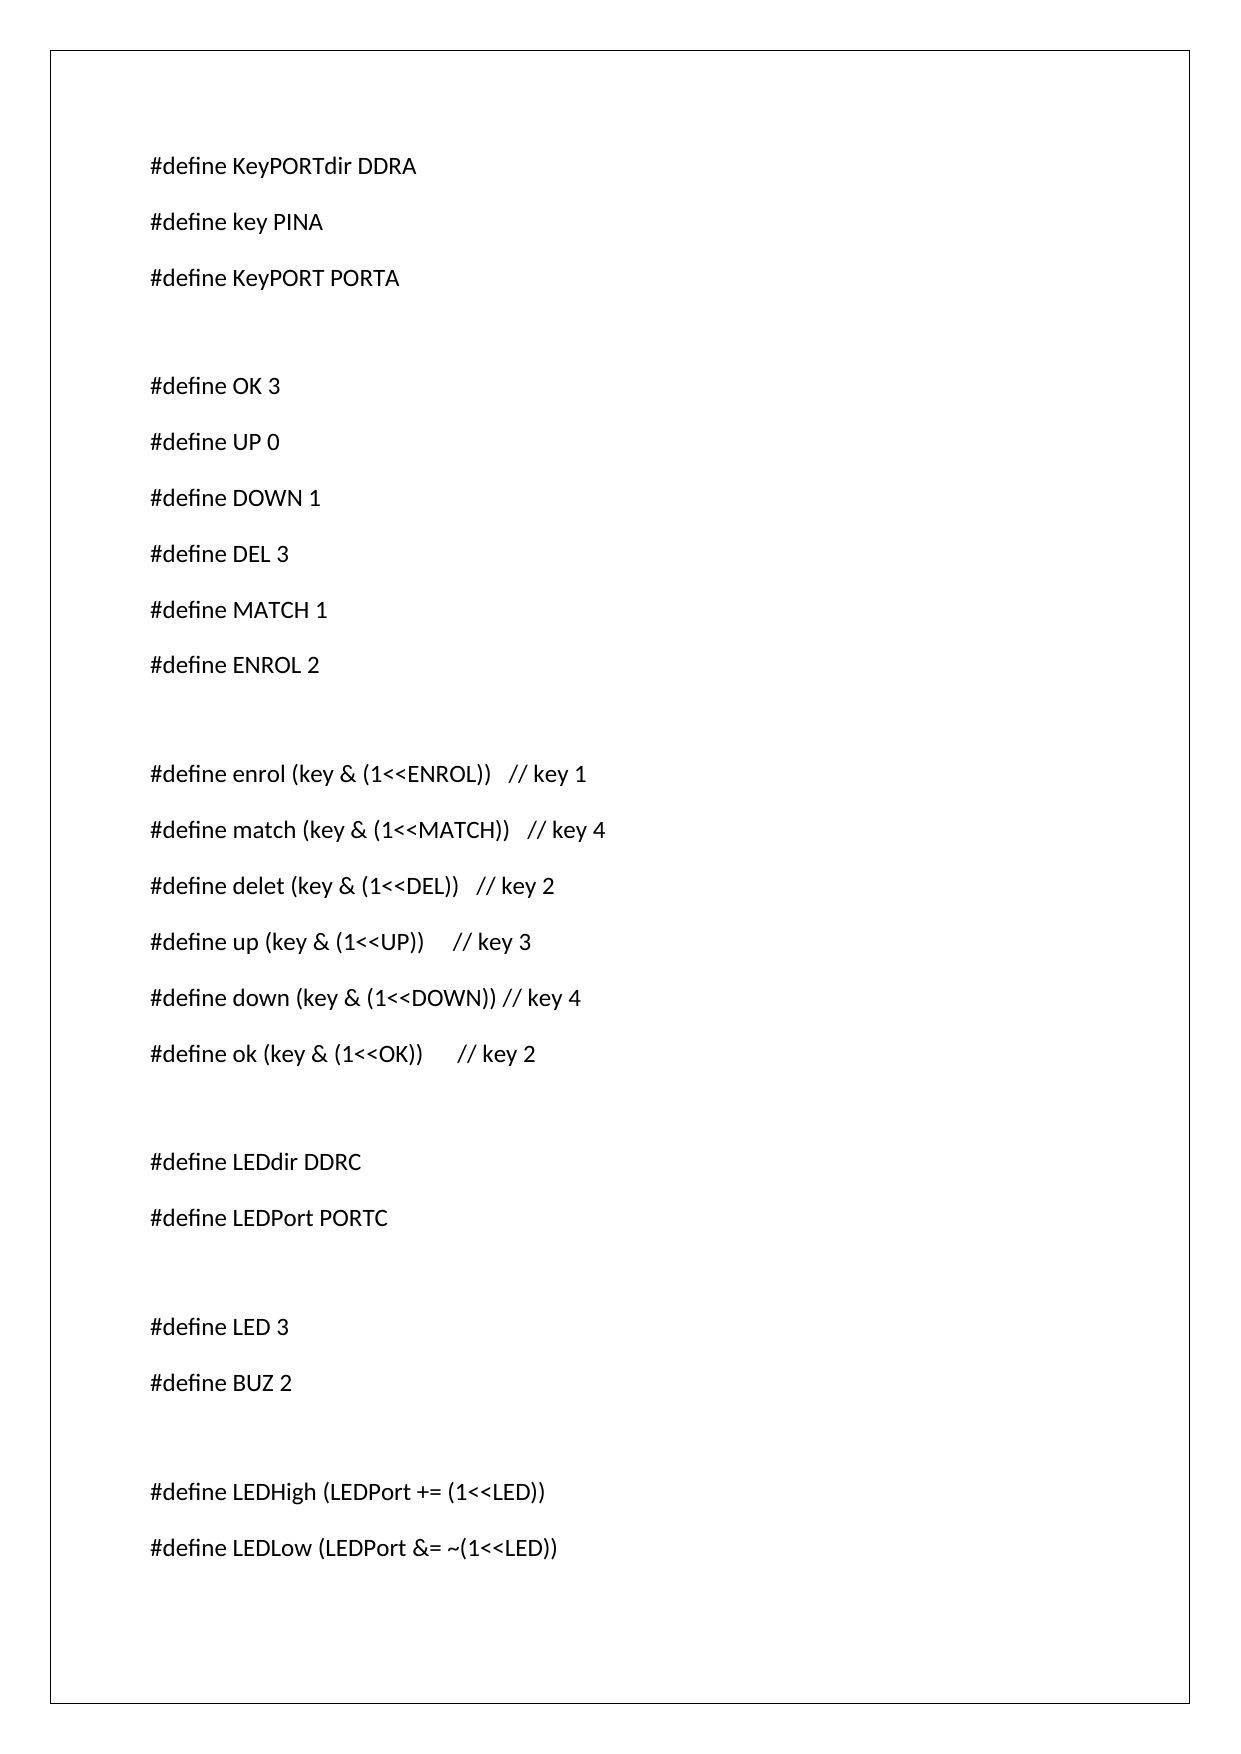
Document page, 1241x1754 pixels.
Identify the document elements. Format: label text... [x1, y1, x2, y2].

text #define enrol (key & (1<<ENROL)) // key 1 [150, 758, 1090, 789]
text #define key PINA [150, 206, 1090, 236]
text #define LEDLow (LEDPort &= ~(1<<LED)) [150, 1532, 1090, 1562]
text #define delet (key & (1<<DEL)) // key 2 [150, 870, 1090, 901]
text #define LEDPort PORTC [150, 1202, 1090, 1233]
text #define up (key & (1<<UP)) // key 3 [150, 926, 1090, 957]
text #define DEL 3 [150, 538, 1090, 568]
text #define OK 3 [150, 371, 1090, 401]
text #define down (key & (1<<DOWN)) // key 4 [150, 982, 1090, 1012]
text #define MATCH 1 [150, 594, 1090, 624]
text #define UP 0 [150, 426, 1090, 457]
text #define ENROL 2 [150, 650, 1090, 680]
text #define KeyPORTdir DDRA [150, 150, 1090, 181]
text #define LEDHigh (LEDPort += (1<<LED)) [150, 1476, 1090, 1506]
text #define BUZ 2 [150, 1367, 1090, 1398]
text #define LEDdir DDRC [150, 1147, 1090, 1177]
text #define KeyPORT PORTA [150, 262, 1090, 292]
text #define match (key & (1<<MATCH)) // key 4 [150, 814, 1090, 845]
text #define LED 3 [150, 1311, 1090, 1342]
text #define ok (key & (1<<OK)) // key 2 [150, 1038, 1090, 1068]
text #define DOWN 1 [150, 482, 1090, 513]
